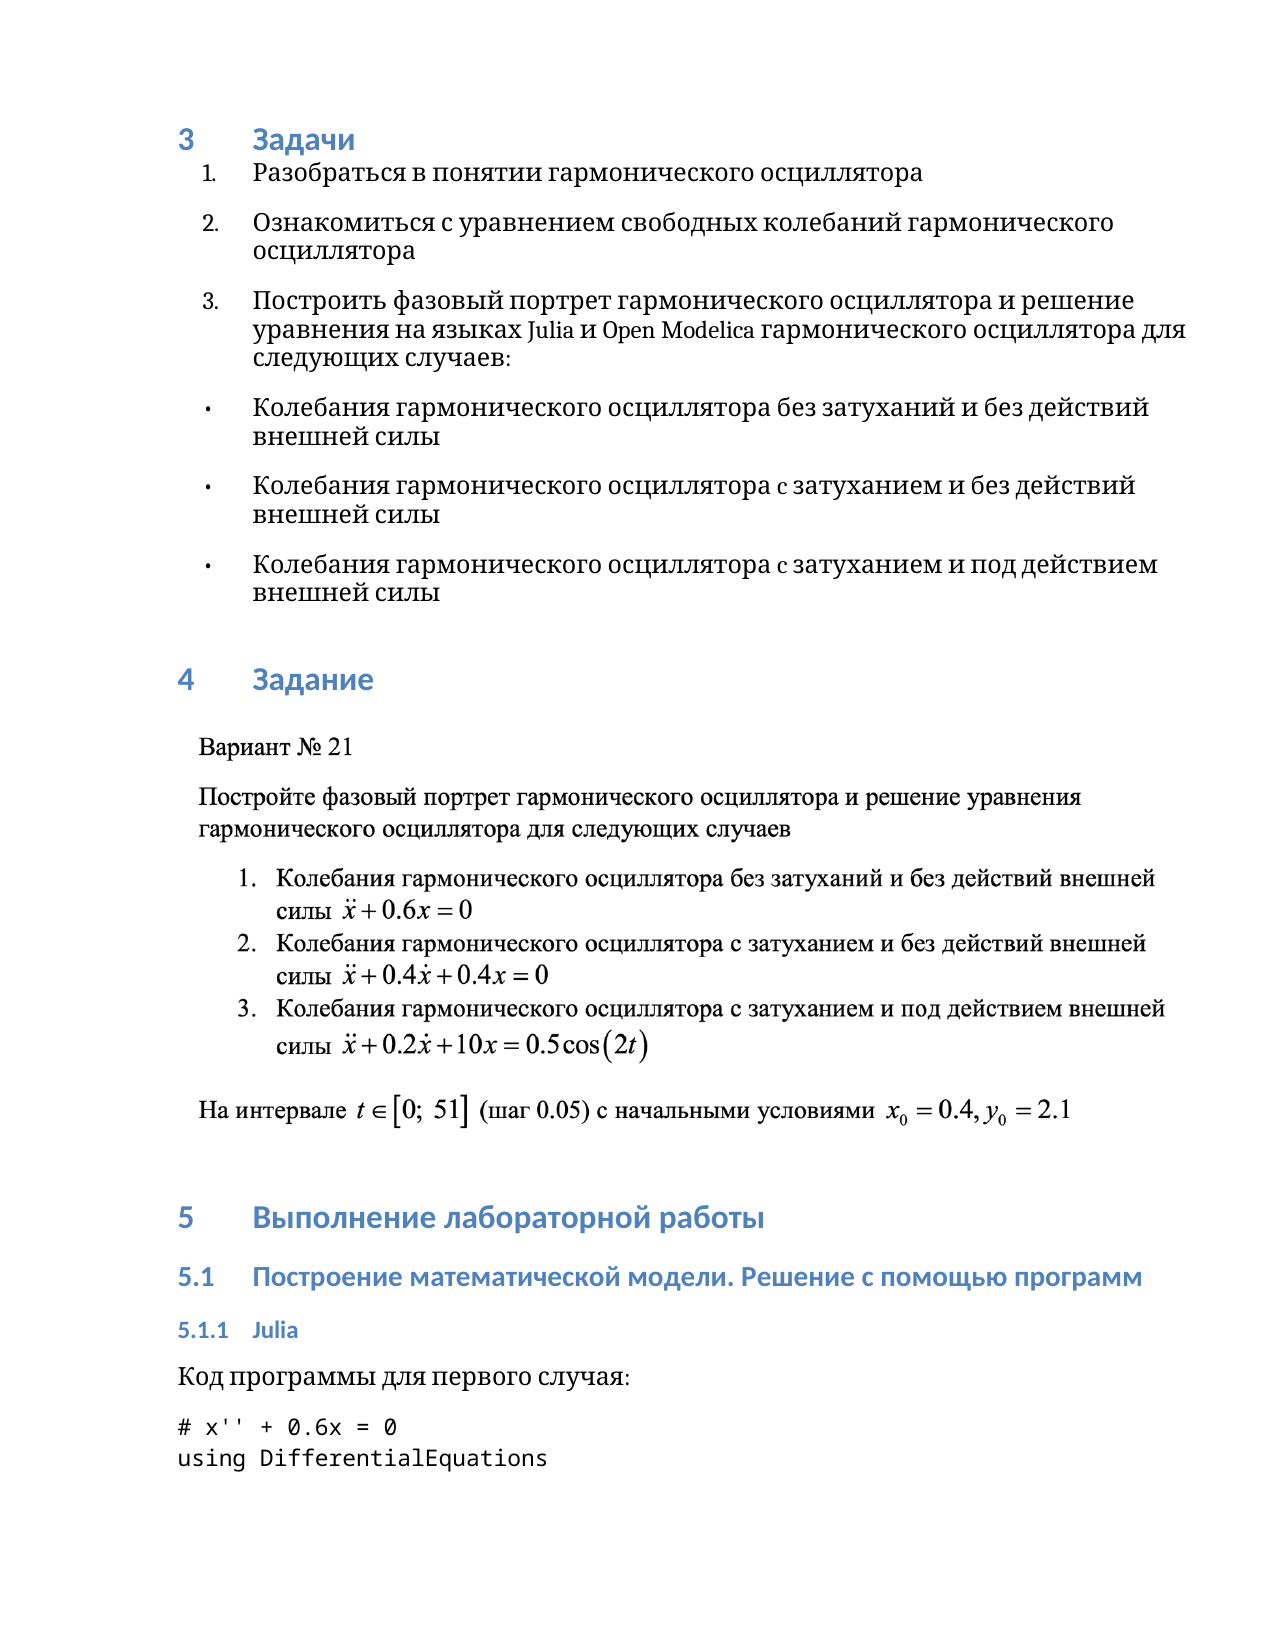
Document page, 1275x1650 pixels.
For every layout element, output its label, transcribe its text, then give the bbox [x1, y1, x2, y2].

list Колебания гармонического осциллятора без затуханий и без действий внешней силы [202, 394, 1186, 451]
list Построить фазовый портрет гармонического осциллятора и решение уравнения на языках Julia и Open Modelica гармонического осциллятора для следующих случаев: [202, 287, 1186, 373]
subtitle 4 Задание [177, 658, 1186, 699]
picture [177, 717, 1187, 1146]
subtitle 5.1 Построение математической модели. Решение с помощью программ [177, 1258, 1186, 1293]
list Разобраться в понятии гармонического осциллятора [202, 159, 1186, 188]
subtitle 5.1.1 Julia [177, 1314, 1186, 1344]
text Код программы для первого случая: [177, 1363, 1186, 1392]
list Ознакомиться с уравнением свободных колебаний гармонического осциллятора [202, 208, 1186, 266]
list Колебания гармонического осциллятора c затуханием и под действием внешней силы [202, 551, 1186, 608]
subtitle 3 Задачи [177, 118, 1186, 159]
subtitle 5 Выполнение лабораторной работы [177, 1196, 1186, 1237]
list Колебания гармонического осциллятора c затуханием и без действий внешней силы [202, 472, 1186, 530]
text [177, 1411, 1186, 1502]
